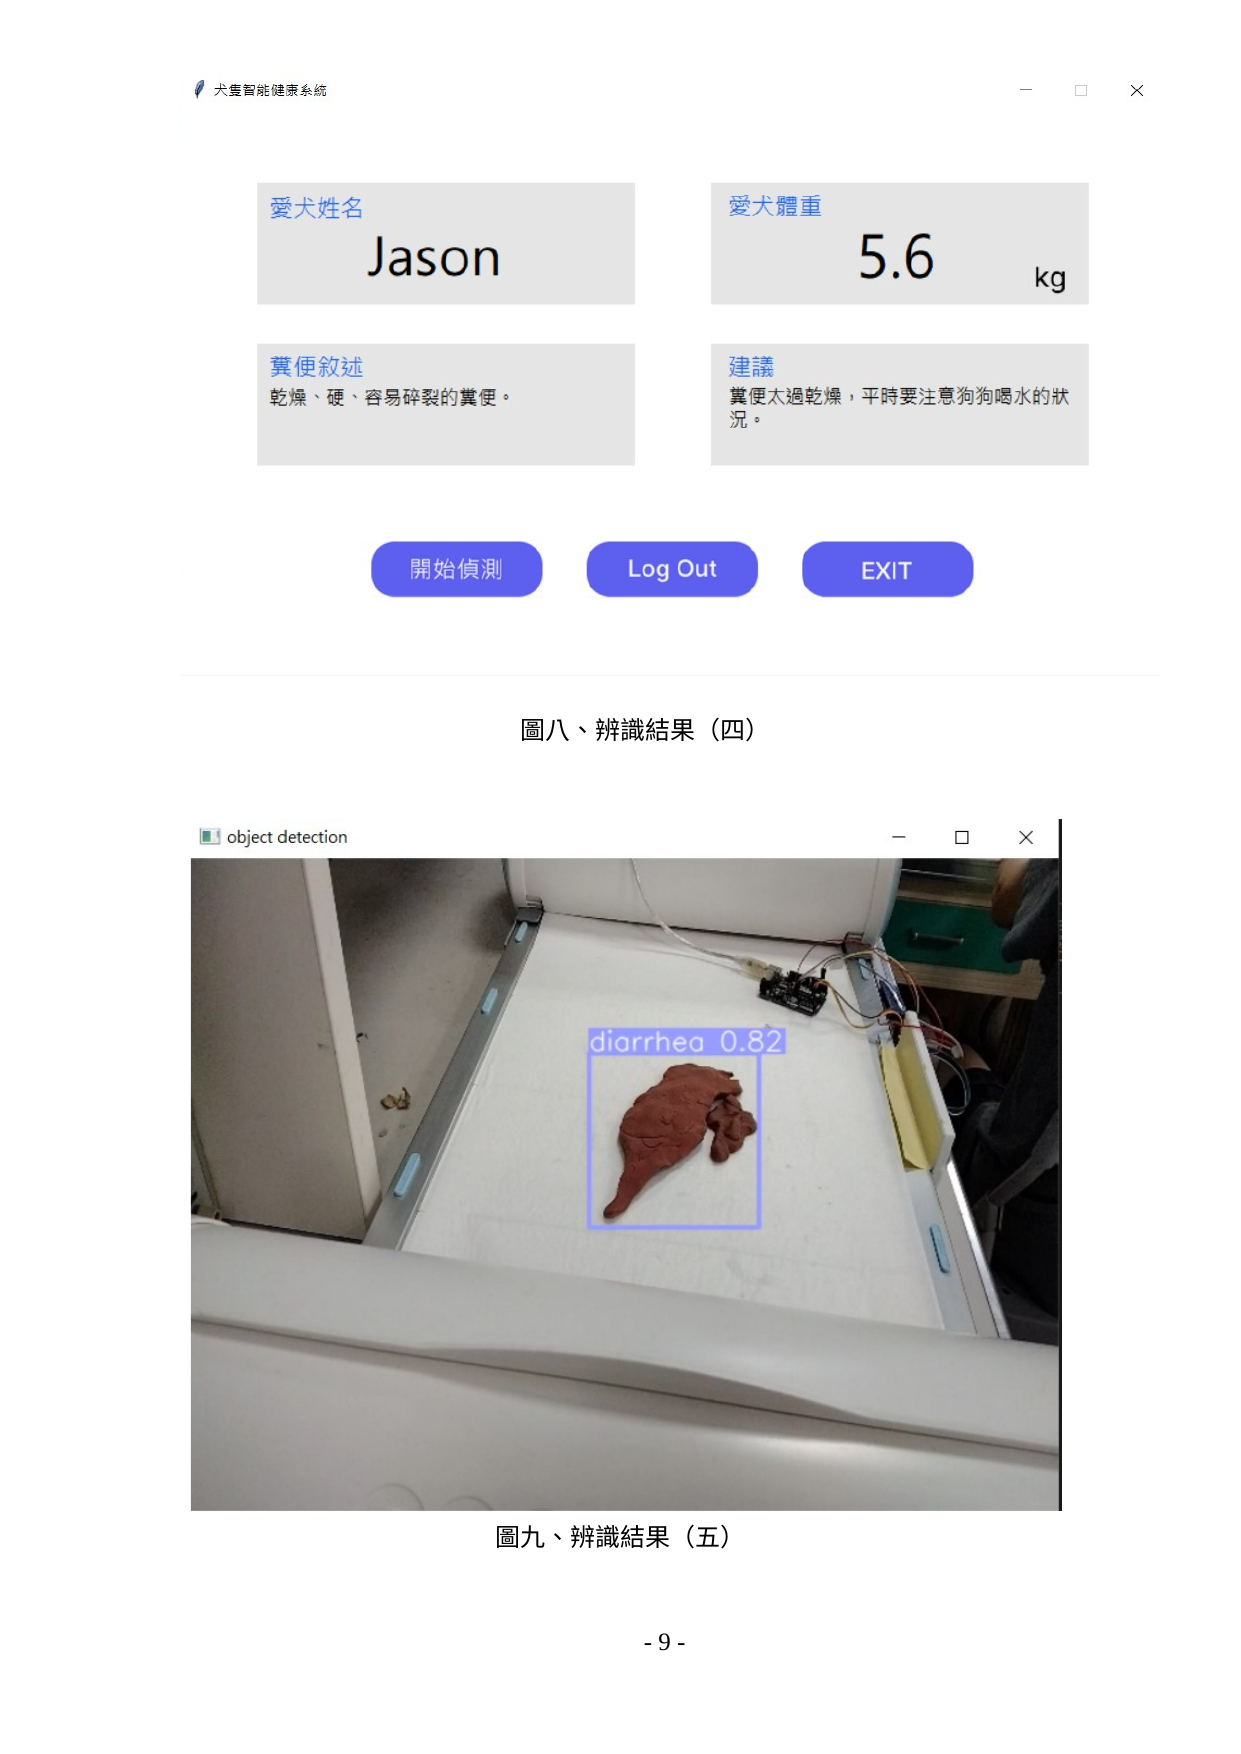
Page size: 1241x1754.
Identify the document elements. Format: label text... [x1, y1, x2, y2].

text 圖八、辨識結果（四） [136, 710, 1110, 748]
picture [180, 72, 1161, 676]
text 圖九、辨識結果（五） [130, 1518, 1110, 1554]
picture [190, 819, 1062, 1511]
